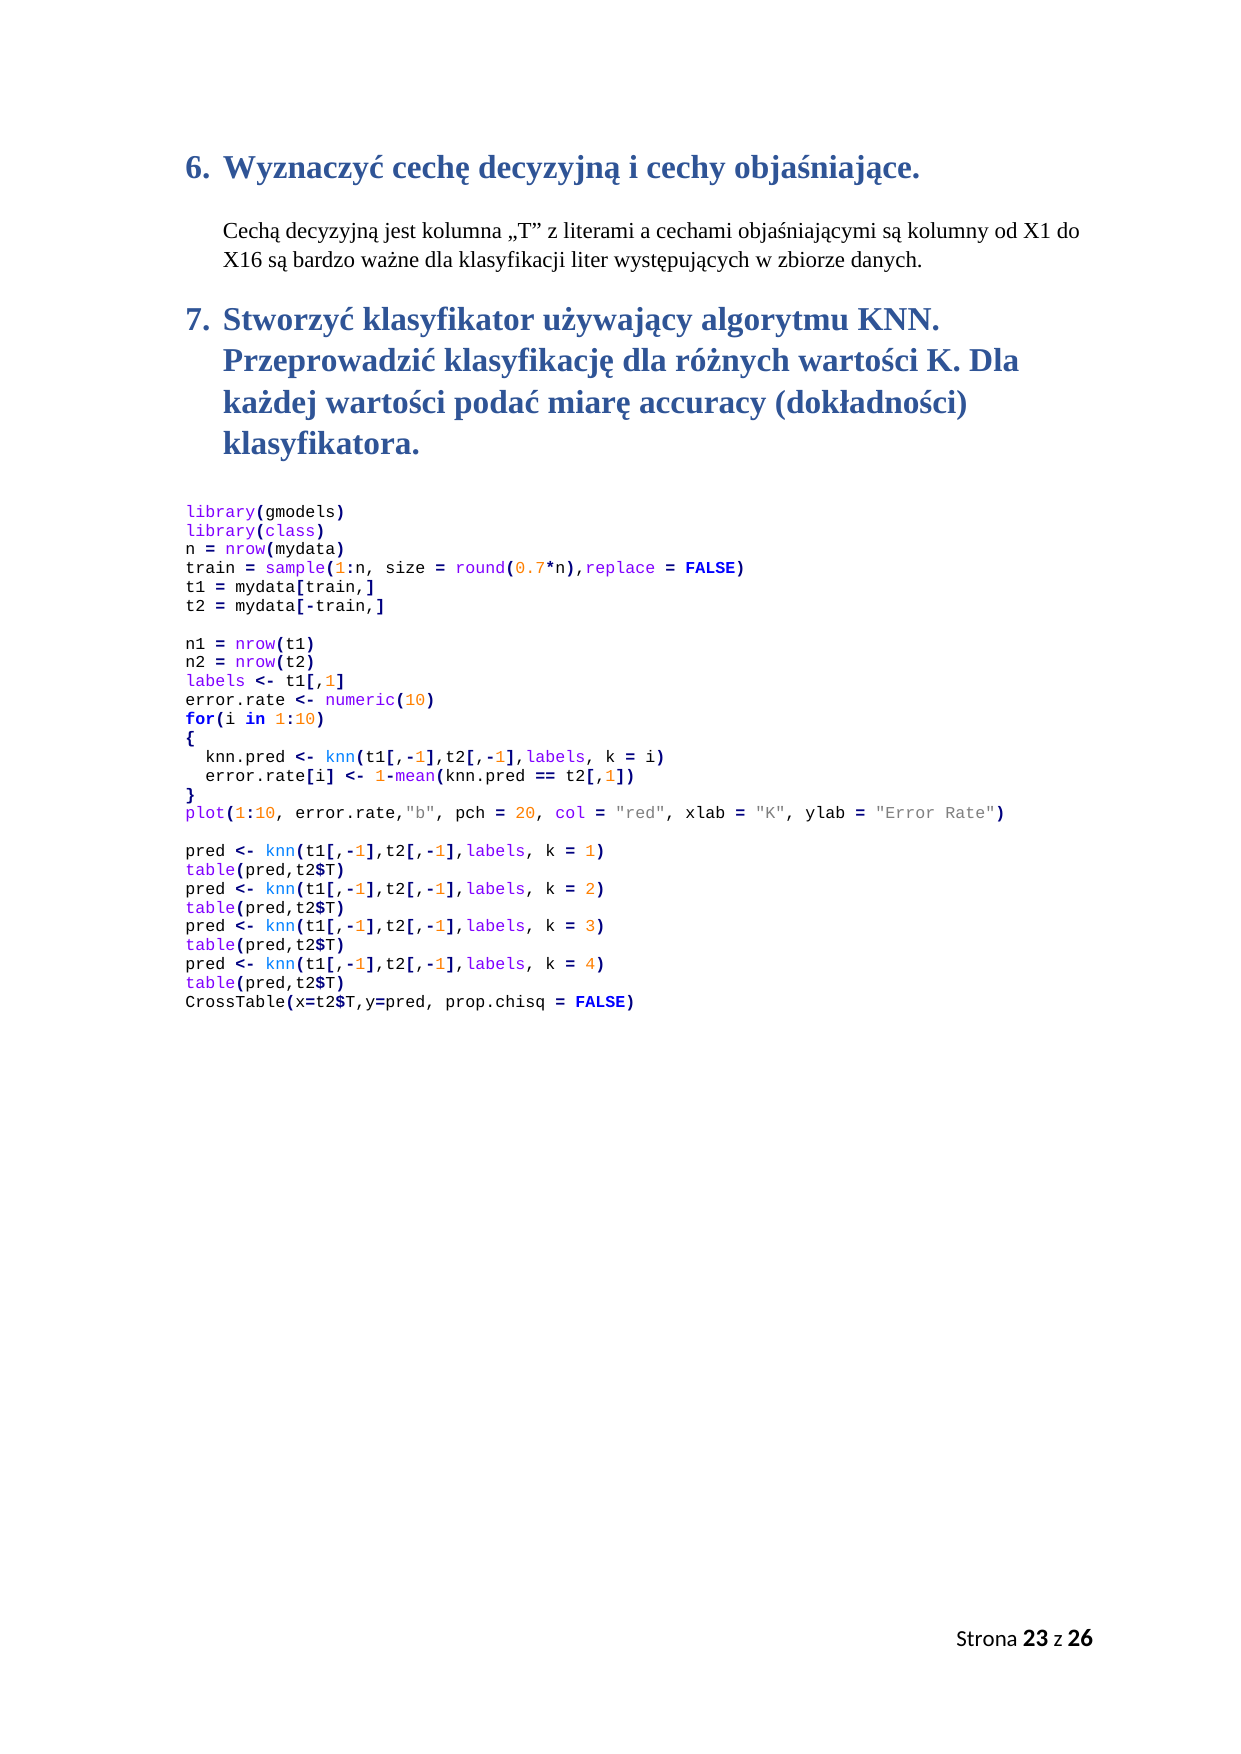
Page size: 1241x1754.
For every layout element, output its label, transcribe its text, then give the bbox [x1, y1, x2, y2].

text error.rate[i] <- 1-mean(knn.pred == t2[,1]) [185, 767, 1093, 786]
text t1 = mydata[train,] [185, 579, 1093, 597]
text pred <- knn(t1[,-1],t2[,-1],labels, k = 2) [185, 880, 1093, 899]
text knn.pred <- knn(t1[,-1],t2[,-1],labels, k = i) [185, 748, 1093, 767]
text pred <- knn(t1[,-1],t2[,-1],labels, k = 3) [185, 918, 1093, 937]
text for(i in 1:10) [185, 711, 1093, 729]
text library(gmodels) [185, 503, 1093, 522]
text n1 = nrow(t1) [185, 635, 1093, 654]
list Cechą decyzyjną jest kolumna „T” z literami a cechami objaśniającymi są kolumny od X1 do X16 są bardzo ważne dla klasyfikacji liter występujących w zbiorze danych. [223, 217, 1093, 272]
text { [185, 729, 1093, 748]
text table(pred,t2$T) [185, 937, 1093, 956]
text error.rate <- numeric(10) [185, 692, 1093, 711]
text plot(1:10, error.rate,"b", pch = 20, col = "red", xlab = "K", ylab = "Error Rate") [185, 805, 1093, 824]
text CrossTable(x=t2$T,y=pred, prop.chisq = FALSE) [185, 993, 1093, 1012]
text table(pred,t2$T) [185, 899, 1093, 918]
subtitle Wyznaczyć cechę decyzyjną i cechy objaśniające. [185, 148, 1093, 186]
text labels <- t1[,1] [185, 673, 1093, 692]
subtitle Stworzyć klasyfikator używający algorytmu KNN. Przeprowadzić klasyfikację dla różnych wartości K. Dla każdej wartości podać miarę accuracy (dokładności) klasyfikatora. [185, 299, 1093, 462]
text library(class) [185, 522, 1093, 541]
text pred <- knn(t1[,-1],t2[,-1],labels, k = 4) [185, 956, 1093, 974]
text n = nrow(mydata) [185, 541, 1093, 560]
text pred <- knn(t1[,-1],t2[,-1],labels, k = 1) [185, 843, 1093, 861]
text } [185, 786, 1093, 805]
text table(pred,t2$T) [185, 861, 1093, 880]
text table(pred,t2$T) [185, 974, 1093, 993]
text train = sample(1:n, size = round(0.7*n),replace = FALSE) [185, 560, 1093, 579]
text t2 = mydata[-train,] [185, 597, 1093, 616]
text n2 = nrow(t2) [185, 654, 1093, 673]
